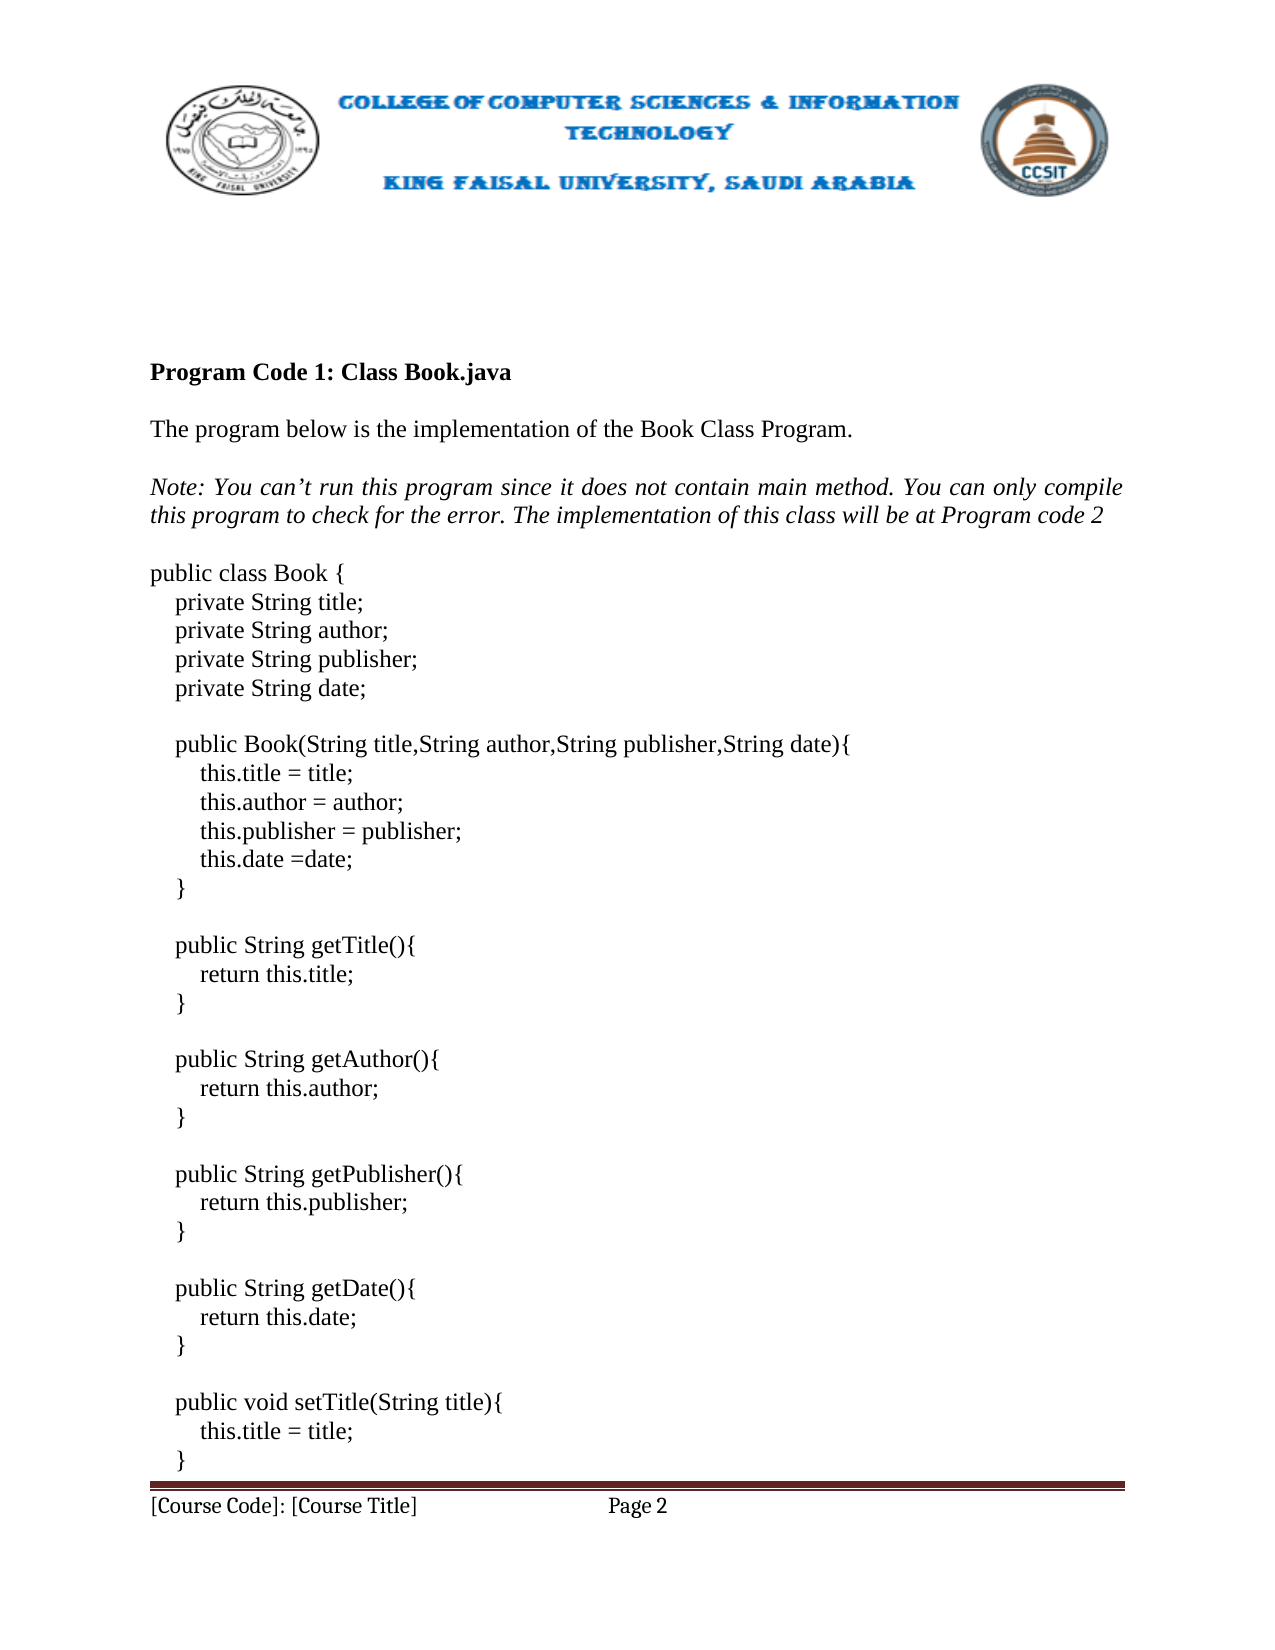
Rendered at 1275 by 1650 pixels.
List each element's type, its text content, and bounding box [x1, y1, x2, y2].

text } [150, 873, 1125, 902]
text this.title = title; [150, 1416, 1125, 1445]
text public String getTitle(){ [150, 930, 1125, 959]
text } [150, 988, 1125, 1016]
text private String publisher; [150, 644, 1125, 673]
text return this.author; [150, 1073, 1125, 1102]
text return this.title; [150, 959, 1125, 988]
text Program Code 1: Class Book.java [150, 357, 1125, 385]
text private String date; [150, 673, 1125, 702]
text return this.publisher; [150, 1187, 1125, 1216]
text public String getAuthor(){ [150, 1044, 1125, 1073]
text Note: You can’t run this program since it does not contain main method. You can only compile this program to check for the error. The implementation of this class will be at Program code 2 [150, 472, 1125, 529]
text The program below is the implementation of the Book Class Program. [150, 414, 1125, 443]
text public void setTitle(String title){ [150, 1387, 1125, 1416]
text public String getPublisher(){ [150, 1159, 1125, 1187]
text } [150, 1216, 1125, 1245]
text private String title; [150, 587, 1125, 615]
text } [150, 1102, 1125, 1131]
text this.author = author; [150, 787, 1125, 816]
text this.date =date; [150, 844, 1125, 873]
text } [150, 1445, 1125, 1473]
text public Book(String title,String author,String publisher,String date){ [150, 729, 1125, 758]
text public String getDate(){ [150, 1273, 1125, 1302]
text public class Book { [150, 558, 1125, 587]
text this.publisher = publisher; [150, 816, 1125, 844]
text } [150, 1330, 1125, 1359]
picture [158, 75, 1117, 213]
text private String author; [150, 615, 1125, 644]
text this.title = title; [150, 758, 1125, 787]
text return this.date; [150, 1302, 1125, 1330]
